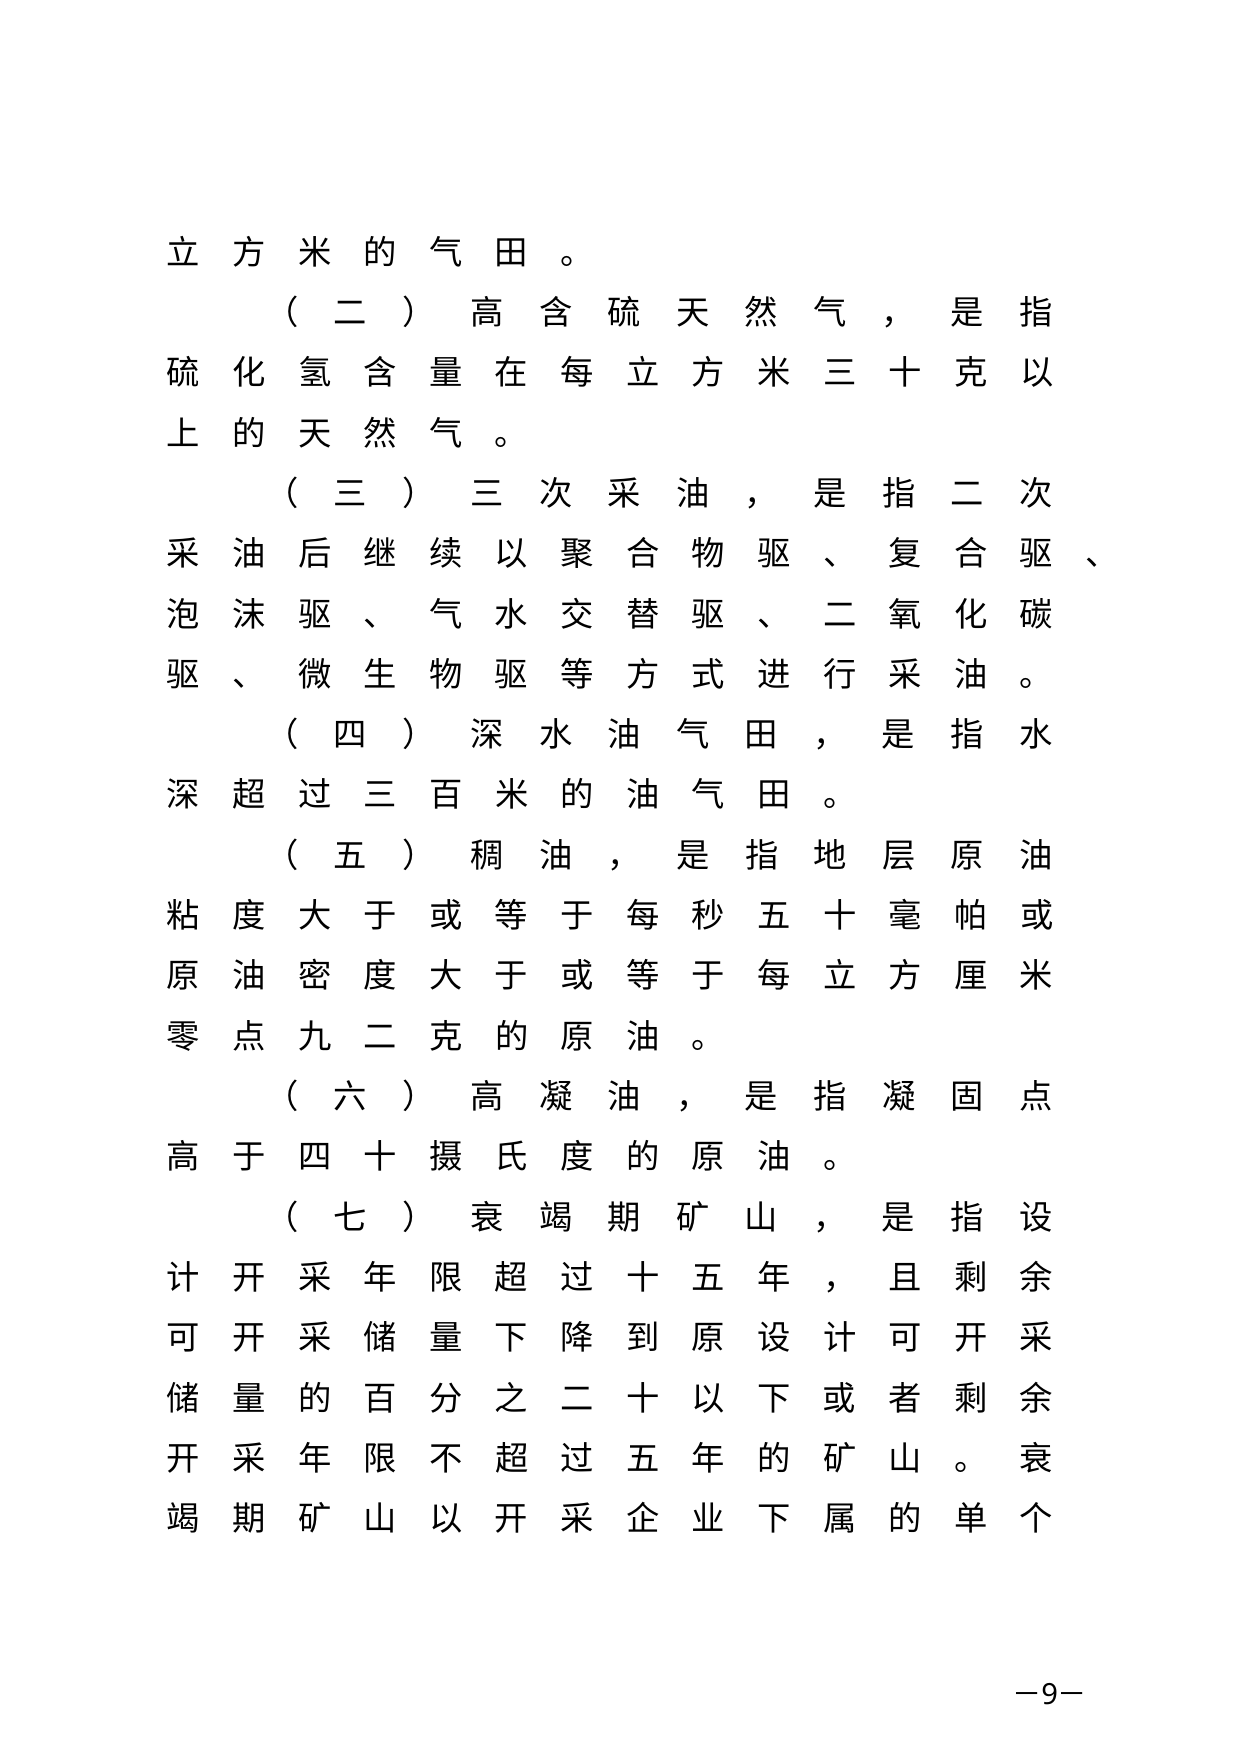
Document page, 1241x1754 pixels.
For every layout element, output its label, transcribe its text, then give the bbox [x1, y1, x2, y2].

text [167, 1184, 1085, 1546]
text （二）高含硫天然气，是指硫化氢含量在每立方米三十克以上的天然气。 [167, 280, 1085, 461]
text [167, 219, 1085, 280]
text （四）深水油气田，是指水深超过三百米的油气田。 [167, 702, 1085, 822]
text （三）三次采油，是指二次采油后继续以聚合物驱、复合驱、泡沫驱、气水交替驱、二氧化碳驱、微生物驱等方式进行采油。 [167, 461, 1085, 702]
text （六）高凝油，是指凝固点高于四十摄氏度的原油。 [167, 1064, 1085, 1184]
text （五）稠油，是指地层原油粘度大于或等于每秒五十毫帕或原油密度大于或等于每立方厘米零点九二克的原油。 [167, 822, 1085, 1064]
